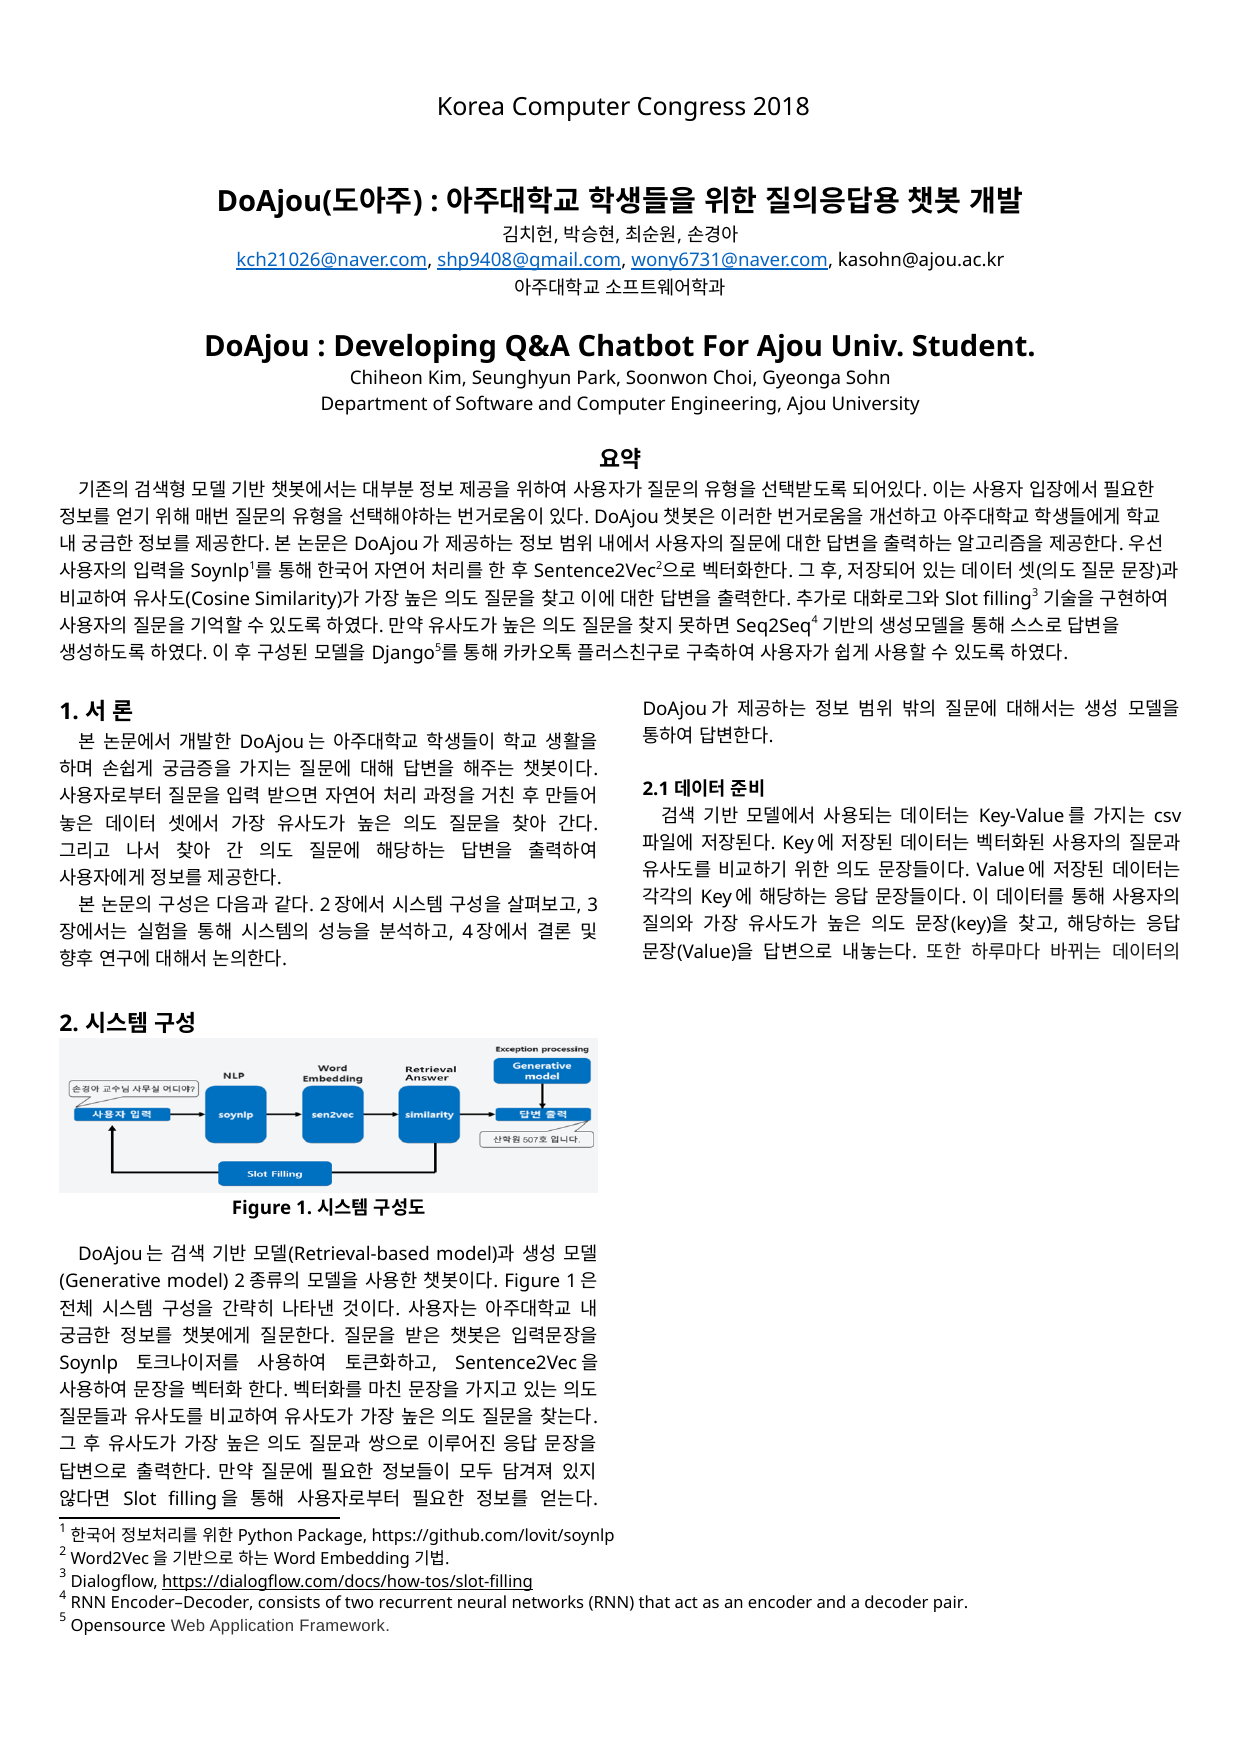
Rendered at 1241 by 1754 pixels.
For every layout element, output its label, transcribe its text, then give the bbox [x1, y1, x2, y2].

text Figure 1. 시스템 구성도 [59, 1193, 598, 1220]
text 2.1 데이터 준비 [642, 773, 1181, 800]
text 본 논문에서 개발한 DoAjou는 아주대학교 학생들이 학교 생활을 하며 손쉽게 궁금증을 가지는 질문에 대해 답변을 해주는 챗봇이다. 사용자로부터 질문을 입력 받으면 자연어 처리 과정을 거친 후 만들어 놓은 데이터 셋에서 가장 유사도가 높은 의도 질문을 찾아 간다. 그리고 나서 찾아 간 의도 질문에 해당하는 답변을 출력하여 사용자에게 정보를 제공한다. [59, 727, 598, 890]
text DoAjou는 검색 기반 모델(Retrieval-based model)과 생성 모델(Generative model) 2종류의 모델을 사용한 챗봇이다. Figure 1은 전체 시스템 구성을 간략히 나타낸 것이다. 사용자는 아주대학교 내 궁금한 정보를 챗봇에게 질문한다. 질문을 받은 챗봇은 입력문장을 Soynlp 토크나이저를 사용하여 토큰화하고, Sentence2Vec을 사용하여 문장을 벡터화 한다. 벡터화를 마친 문장을 가지고 있는 의도 질문들과 유사도를 비교하여 유사도가 가장 높은 의도 질문을 찾는다. 그 후 유사도가 가장 높은 의도 질문과 쌍으로 이루어진 응답 문장을 답변으로 출력한다. 만약 질문에 필요한 정보들이 모두 담겨져 있지 않다면 Slot filling을 통해 사용자로부터 필요한 정보를 얻는다. DoAjou가 제공하는 정보 범위 밖의 질문에 대해서는 생성 모델을 통하여 답변한다. [59, 1239, 598, 1511]
text 김치헌, 박승현, 최순원, 손경아 [59, 219, 1181, 247]
picture [59, 1038, 598, 1193]
text kch21026@naver.com, shp9408@gmail.com, wony6731@naver.com, kasohn@ajou.ac.kr [59, 247, 1181, 272]
text 아주대학교 소프트웨어학과 [59, 272, 1181, 299]
text 기존의 검색형 모델 기반 챗봇에서는 대부분 정보 제공을 위하여 사용자가 질문의 유형을 선택받도록 되어있다. 이는 사용자 입장에서 필요한 정보를 얻기 위해 매번 질문의 유형을 선택해야하는 번거로움이 있다. DoAjou 챗봇은 이러한 번거로움을 개선하고 아주대학교 학생들에게 학교 내 궁금한 정보를 제공한다. 본 논문은 DoAjou가 제공하는 정보 범위 내에서 사용자의 질문에 대한 답변을 출력하는 알고리즘을 제공한다. 우선 사용자의 입력을 Soynlp를 통해 한국어 자연어 처리를 한 후 Sentence2Vec으로 벡터화한다. 그 후, 저장되어 있는 데이터 셋(의도 질문 문장)과 비교하여 유사도(Cosine Similarity)가 가장 높은 의도 질문을 찾고 이에 대한 답변을 출력한다. 추가로 대화로그와 Slot filling 기술을 구현하여 사용자의 질문을 기억할 수 있도록 하였다. 만약 유사도가 높은 의도 질문을 찾지 못하면 Seq2Seq 기반의 생성모델을 통해 스스로 답변을 생성하도록 하였다. 이 후 구성된 모델을 Django를 통해 카카오톡 플러스친구로 구축하여 사용자가 쉽게 사용할 수 있도록 하였다. [59, 474, 1181, 665]
text Chiheon Kim, Seunghyun Park, Soonwon Choi, Gyeonga Sohn [59, 365, 1181, 390]
text Department of Software and Computer Engineering, Ajou University [59, 390, 1181, 416]
text 2. 시스템 구성 [59, 1005, 598, 1038]
text 1. 서 론 [59, 693, 598, 727]
text 본 논문의 구성은 다음과 같다. 2장에서 시스템 구성을 살펴보고, 3장에서는 실험을 통해 시스템의 성능을 분석하고, 4장에서 결론 및 향후 연구에 대해서 논의한다. [59, 890, 598, 971]
text 검색 기반 모델에서 사용되는 데이터는 Key-Value를 가지는 csv파일에 저장된다. Key에 저장된 데이터는 벡터화된 사용자의 질문과 유사도를 비교하기 위한 의도 문장들이다. Value에 저장된 데이터는 각각의 Key에 해당하는 응답 문장들이다. 이 데이터를 통해 사용자의 질의와 가장 유사도가 높은 의도 문장(key)을 찾고, 해당하는 응답 문장(Value)을 답변으로 내놓는다. 또한 하루마다 바뀌는 데이터의 경우는 crontab을 이용하여 매일 Web Crawling을 할 수 있게 했다. 즉, 매일 데이터베이스를 갱신하여 해당 문제를 해결하였다. [642, 800, 1181, 963]
text 요약 [59, 441, 1181, 474]
text DoAjou : Developing Q&A Chatbot For Ajou Univ. Student. [59, 325, 1181, 365]
text DoAjou(도아주) : 아주대학교 학생들을 위한 질의응답용 챗봇 개발 [59, 177, 1181, 219]
